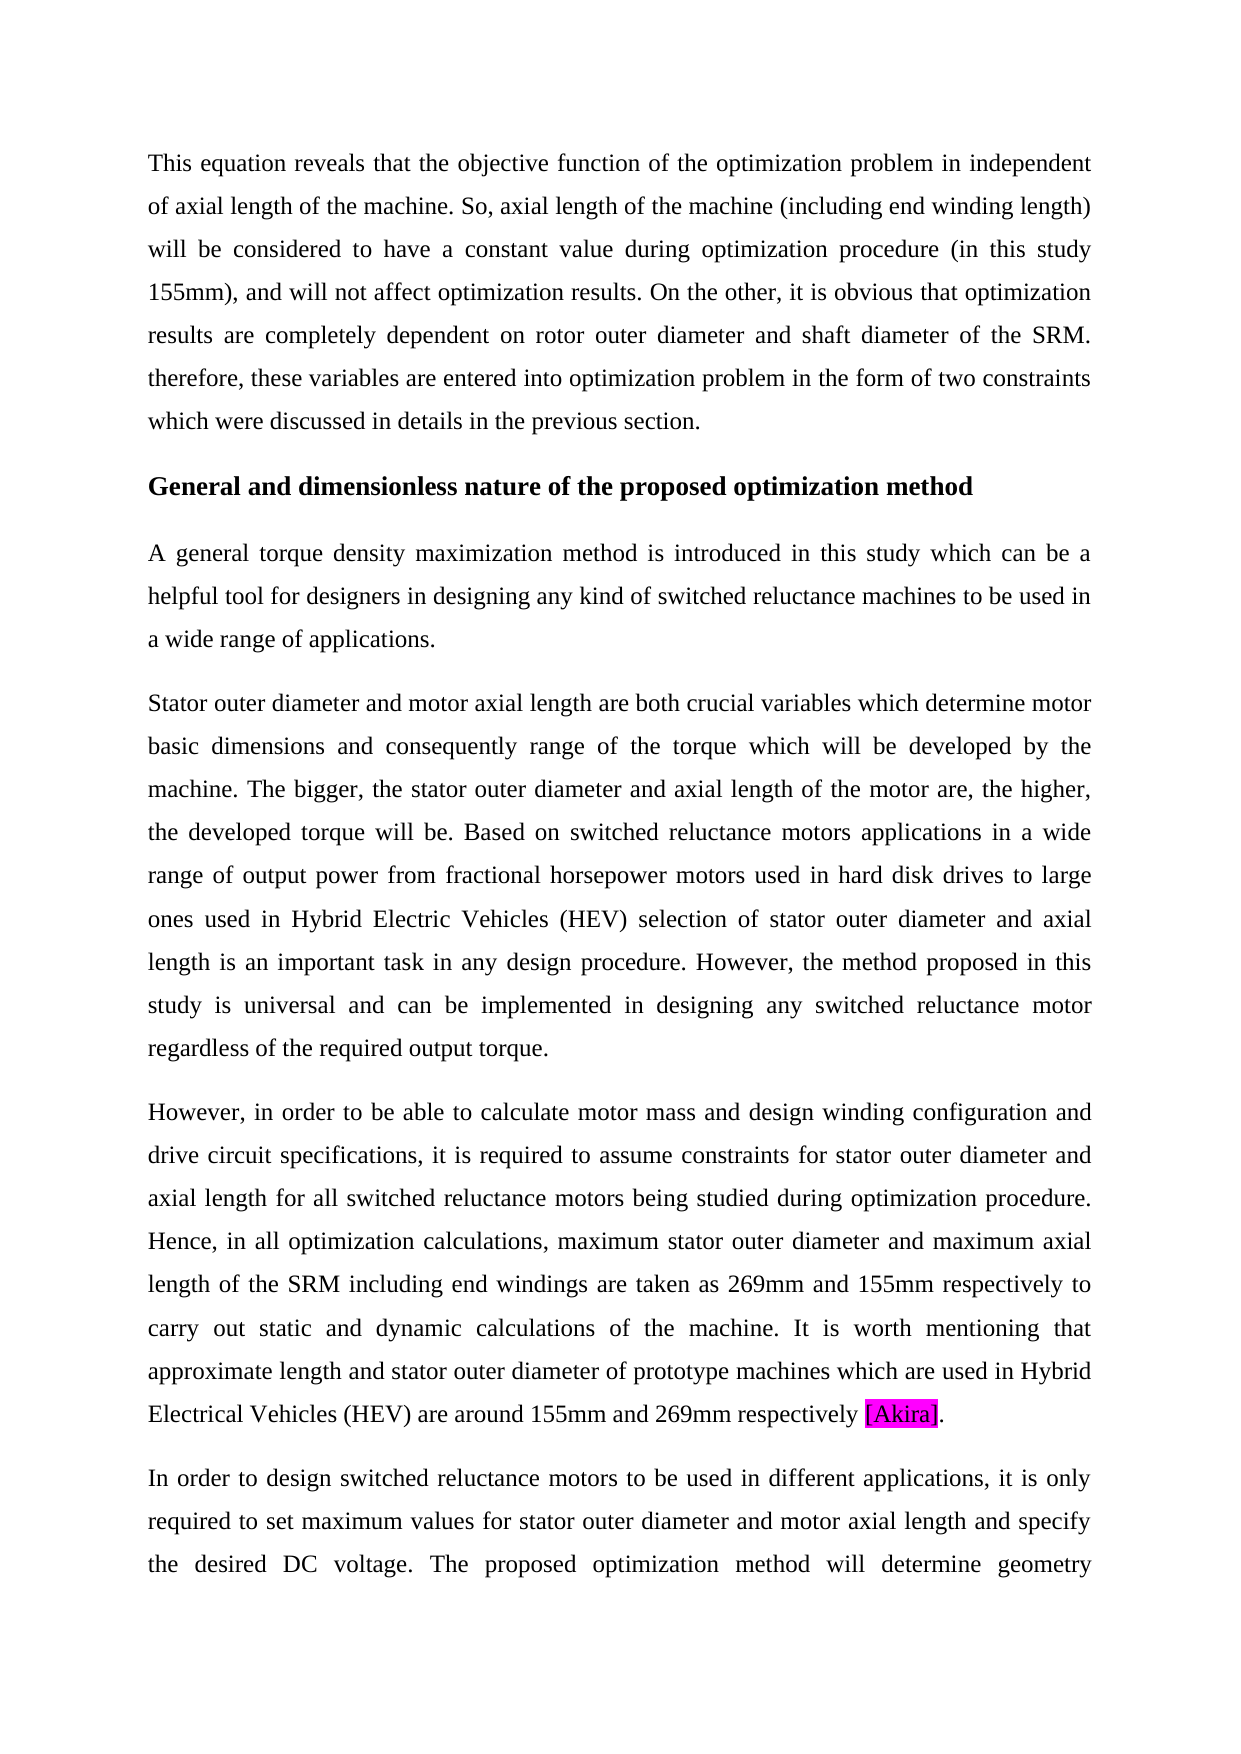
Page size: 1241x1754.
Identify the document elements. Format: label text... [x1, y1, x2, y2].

text However, in order to be able to calculate motor mass and design winding configuration and drive circuit specifications, it is required to assume constraints for stator outer diameter and axial length for all switched reluctance motors being studied during optimization procedure. Hence, in all optimization calculations, maximum stator outer diameter and maximum axial length of the SRM including end windings are taken as 269mm and 155mm respectively to carry out static and dynamic calculations of the machine. It is worth mentioning that approximate length and stator outer diameter of prototype machines which are used in Hybrid Electrical Vehicles (HEV) are around 155mm and 269mm respectively [Akira]. [148, 1097, 1093, 1428]
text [148, 1463, 1093, 1578]
text This equation reveals that the objective function of the optimization problem in independent of axial length of the machine. So, axial length of the machine (including end winding length) will be considered to have a constant value during optimization procedure (in this study 155mm), and will not affect optimization results. On the other, it is obvious that optimization results are completely dependent on rotor outer diameter and shaft diameter of the SRM. therefore, these variables are entered into optimization problem in the form of two constraints which were discussed in details in the previous section. [148, 148, 1093, 435]
text General and dimensionless nature of the proposed optimization method [148, 470, 1093, 501]
text Stator outer diameter and motor axial length are both crucial variables which determine motor basic dimensions and consequently range of the torque which will be developed by the machine. The bigger, the stator outer diameter and axial length of the motor are, the higher, the developed torque will be. Based on switched reluctance motors applications in a wide range of output power from fractional horsepower motors used in hard disk drives to large ones used in Hybrid Electric Vehicles (HEV) selection of stator outer diameter and axial length is an important task in any design procedure. However, the method proposed in this study is universal and can be implemented in designing any switched reluctance motor regardless of the required output torque. [148, 688, 1093, 1062]
text A general torque density maximization method is introduced in this study which can be a helpful tool for designers in designing any kind of switched reluctance machines to be used in a wide range of applications. [148, 538, 1093, 653]
